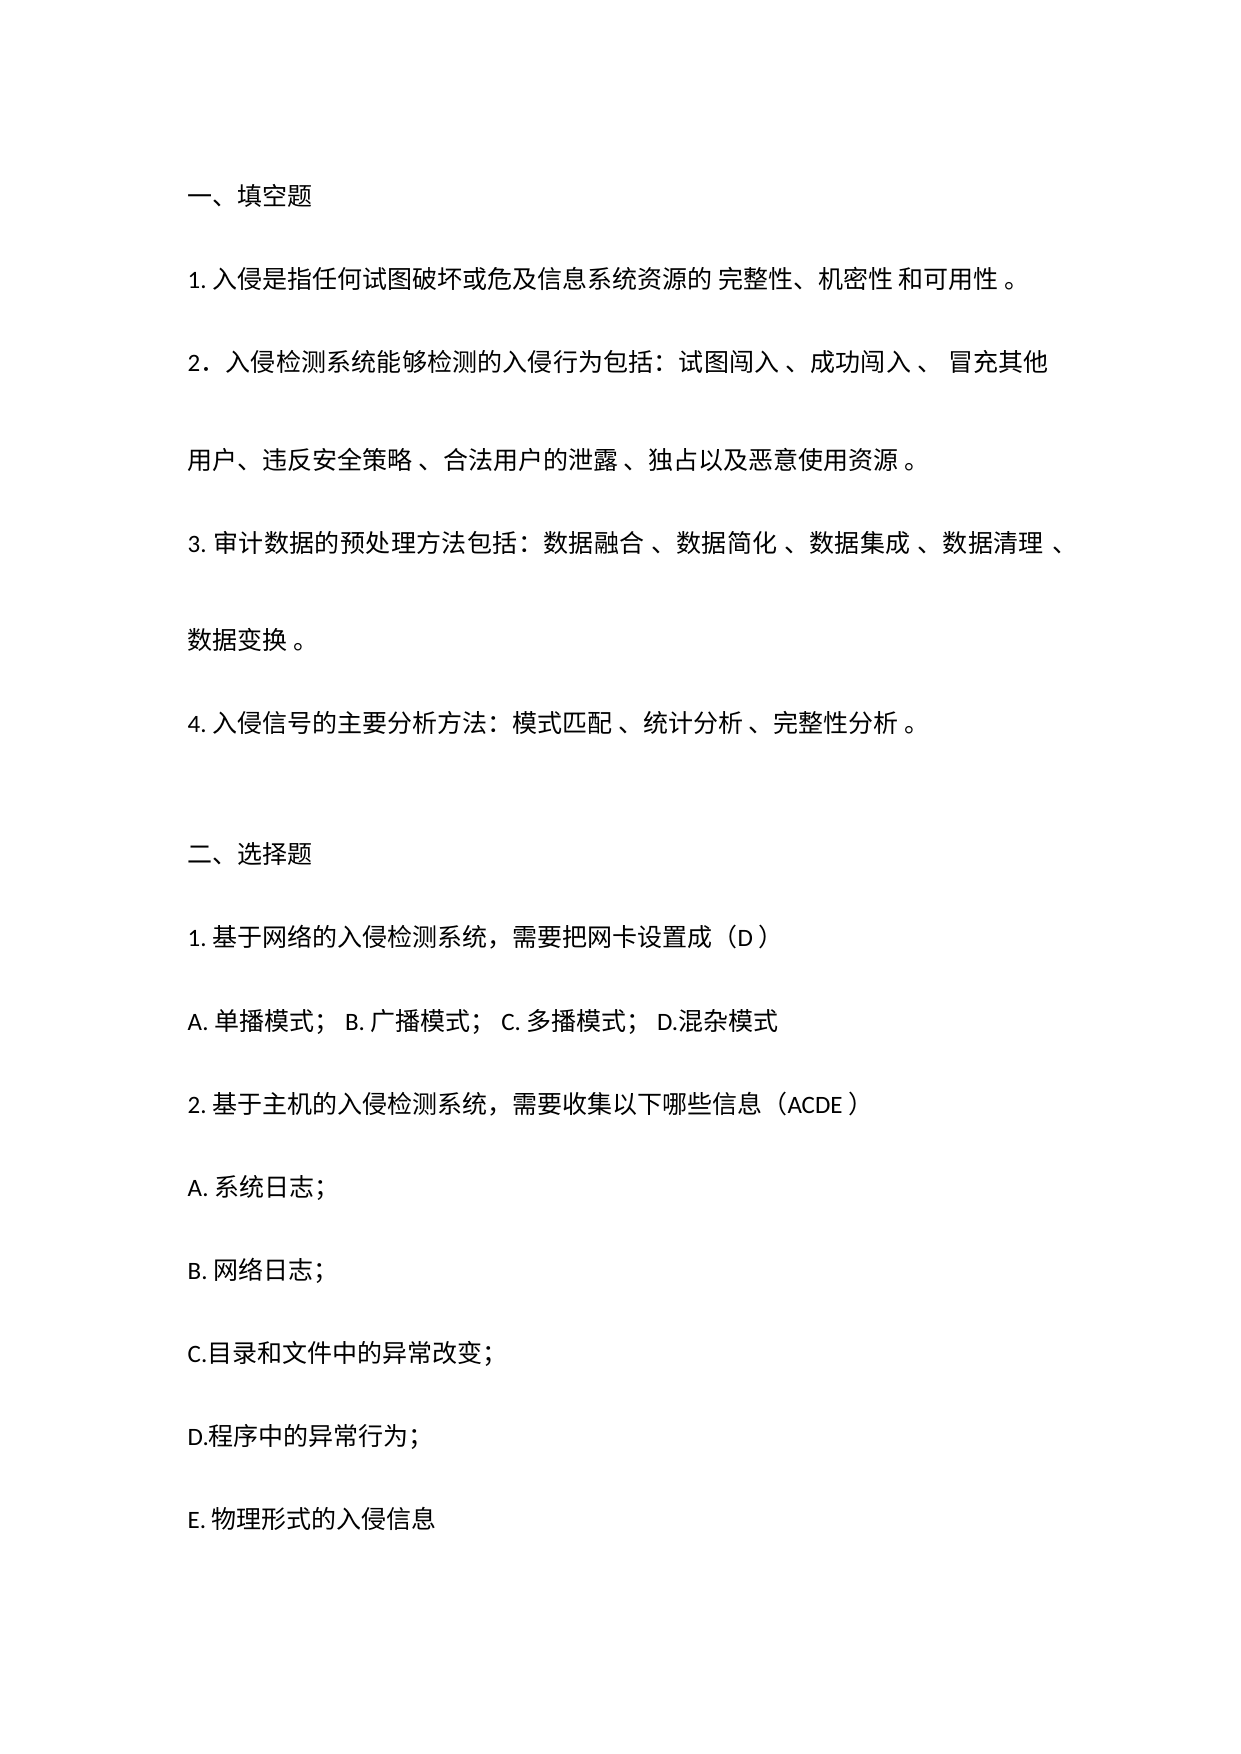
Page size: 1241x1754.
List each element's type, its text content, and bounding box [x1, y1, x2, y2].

text 4. 入侵信号的主要分析方法：模式匹配 、统计分析 、完整性分析 。 [187, 689, 1053, 754]
text 2．入侵检测系统能够检测的入侵行为包括：试图闯入 、成功闯入 、 冒充其他用户、违反安全策略 、合法用户的泄露 、独占以及恶意使用资源 。 [187, 328, 1053, 491]
text 二、选择题 [187, 820, 1053, 885]
text C.目录和文件中的异常改变； [187, 1319, 1053, 1384]
text A. 单播模式； B. 广播模式； C. 多播模式； D.混杂模式 [187, 987, 1053, 1052]
text B. 网络日志； [187, 1236, 1053, 1301]
text 2. 基于主机的入侵检测系统，需要收集以下哪些信息（ACDE ） [187, 1070, 1053, 1135]
text 1. 入侵是指任何试图破坏或危及信息系统资源的 完整性、机密性 和可用性 。 [187, 245, 1053, 310]
text 3. 审计数据的预处理方法包括：数据融合 、数据简化 、数据集成 、数据清理 、数据变换 。 [187, 509, 1053, 671]
text A. 系统日志； [187, 1153, 1053, 1218]
text 1. 基于网络的入侵检测系统，需要把网卡设置成（D ） [187, 903, 1053, 968]
text D.程序中的异常行为； [187, 1402, 1053, 1467]
text 一、填空题 [187, 162, 1053, 227]
text E. 物理形式的入侵信息 [187, 1485, 1053, 1550]
